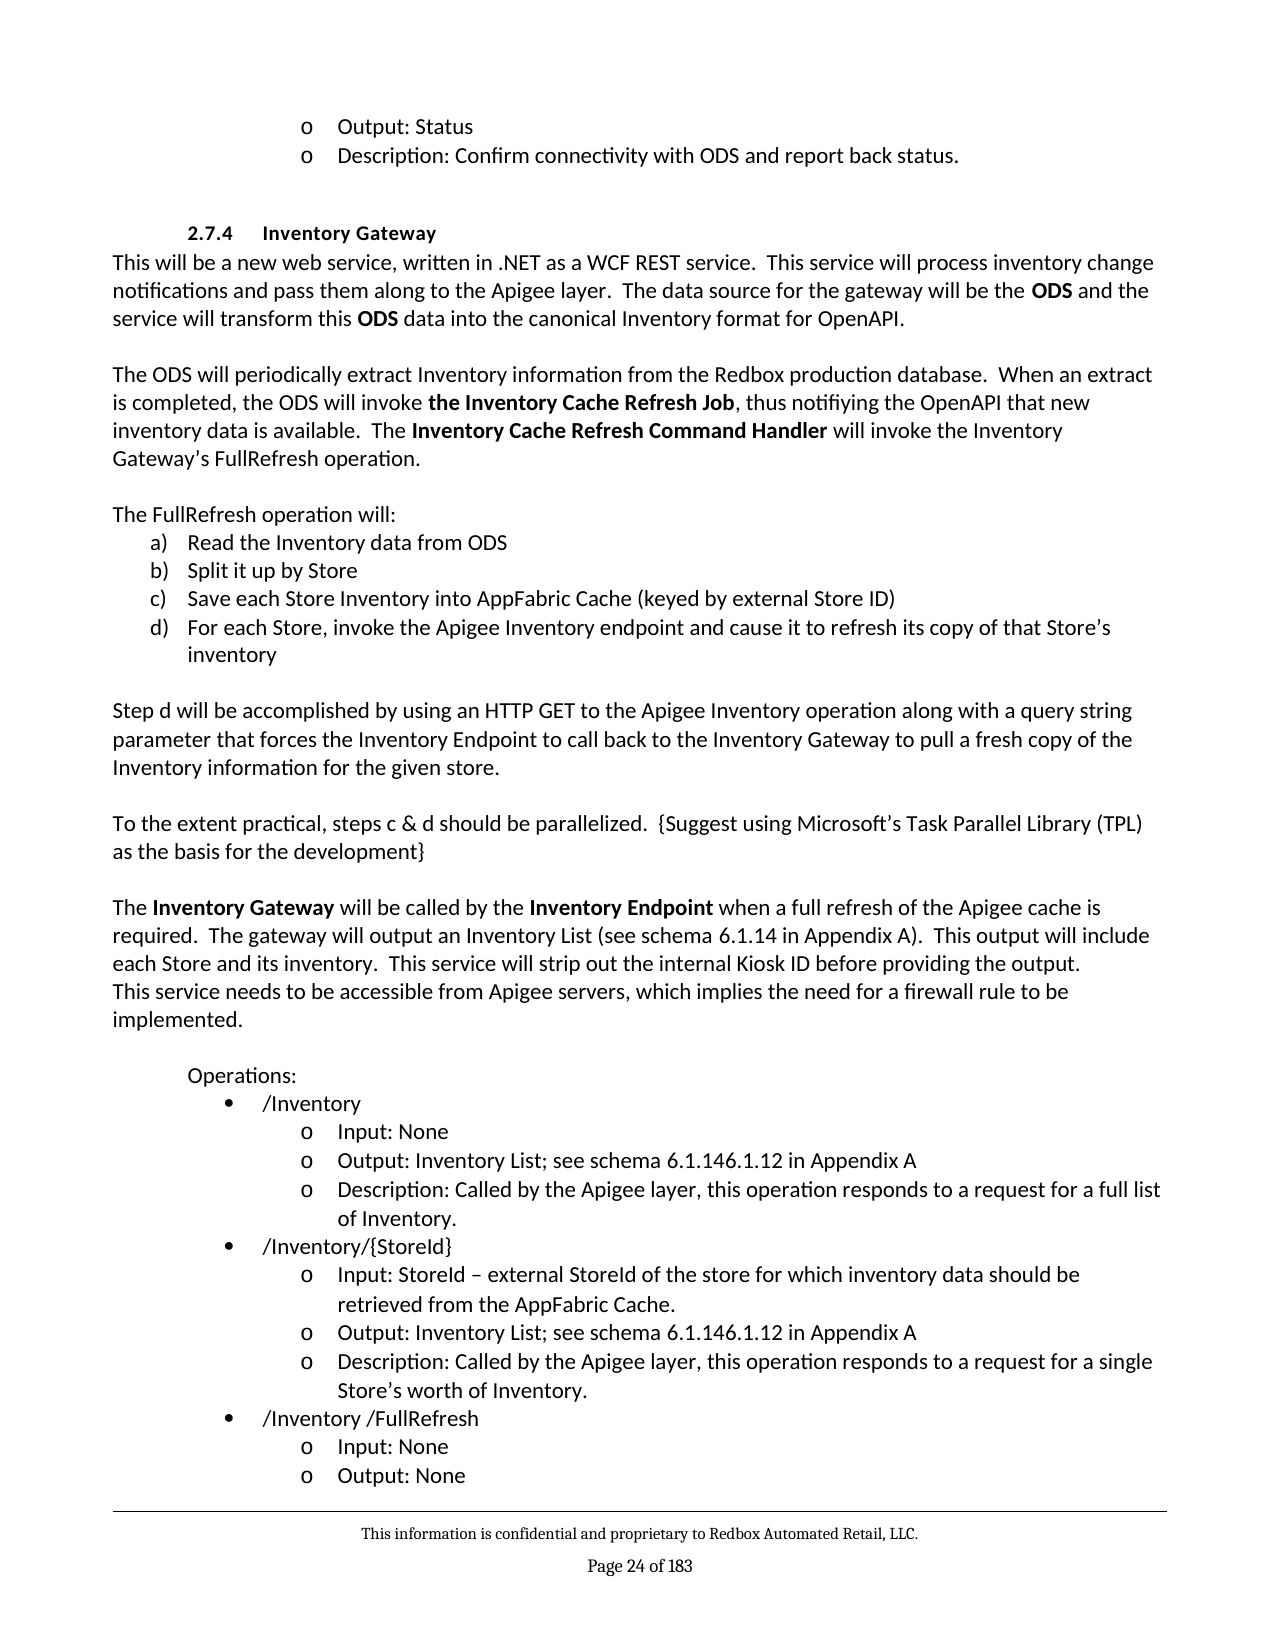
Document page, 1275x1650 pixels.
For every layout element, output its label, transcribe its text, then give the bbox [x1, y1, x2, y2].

list Read the Inventory data from ODS [150, 528, 1162, 557]
text To the extent practical, steps c & d should be parallelized. {Suggest using Microsoft’s Task Parallel Library (TPL) as the basis for the development} [112, 809, 1162, 865]
text Operations: [187, 1061, 1162, 1089]
list Output: Status [300, 112, 1162, 142]
text This will be a new web service, written in .NET as a WCF REST service. This service will process inventory change notifications and pass them along to the Apigee layer. The data source for the gateway will be the ODS and the service will transform this ODS data into the canonical Inventory format for OpenAPI. [112, 248, 1162, 332]
list /Inventory/{StoreId} [225, 1232, 1162, 1261]
text The Inventory Gateway will be called by the Inventory Endpoint when a full refresh of the Apigee cache is required. The gateway will output an Inventory List (see schema 6.1.14 in Appendix A). This output will include each Store and its inventory. This service will strip out the internal Kiosk ID before providing the output. [112, 893, 1162, 977]
list Save each Store Inventory into AppFabric Cache (keyed by external Store ID) [150, 584, 1162, 613]
list Input: None [300, 1117, 1162, 1146]
list Input: None [300, 1432, 1162, 1461]
list Input: StoreId – external StoreId of the store for which inventory data should be retrieved from the AppFabric Cache. [300, 1261, 1162, 1318]
text Step d will be accomplished by using an HTTP GET to the Apigee Inventory operation along with a query string parameter that forces the Inventory Endpoint to call back to the Inventory Gateway to pull a fresh copy of the Inventory information for the given store. [112, 697, 1162, 781]
list Description: Called by the Apigee layer, this operation responds to a request for a full list of Inventory. [300, 1175, 1162, 1232]
list Output: Inventory List; see schema 6.1.14 in Appendix A [300, 1318, 1162, 1347]
list /Inventory /FullRefresh [225, 1404, 1162, 1432]
list Description: Called by the Apigee layer, this operation responds to a request for a single Store’s worth of Inventory. [300, 1347, 1162, 1404]
text The FullRefresh operation will: [112, 501, 1162, 528]
list Split it up by Store [150, 557, 1162, 584]
subtitle Inventory Gateway [187, 220, 1162, 245]
text This service needs to be accessible from Apigee servers, which implies the need for a firewall rule to be implemented. [112, 977, 1162, 1033]
list Description: Confirm connectivity with ODS and report back status. [300, 142, 1162, 171]
list Output: None [300, 1461, 1162, 1490]
list Output: Inventory List; see schema 6.1.14 in Appendix A [300, 1146, 1162, 1175]
text The ODS will periodically extract Inventory information from the Redbox production database. When an extract is completed, the ODS will invoke the Inventory Cache Refresh Job, thus notifiying the OpenAPI that new inventory data is available. The Inventory Cache Refresh Command Handler will invoke the Inventory Gateway’s FullRefresh operation. [112, 360, 1162, 472]
list /Inventory [225, 1089, 1162, 1117]
list For each Store, invoke the Apigee Inventory endpoint and cause it to refresh its copy of that Store’s inventory [150, 613, 1162, 669]
